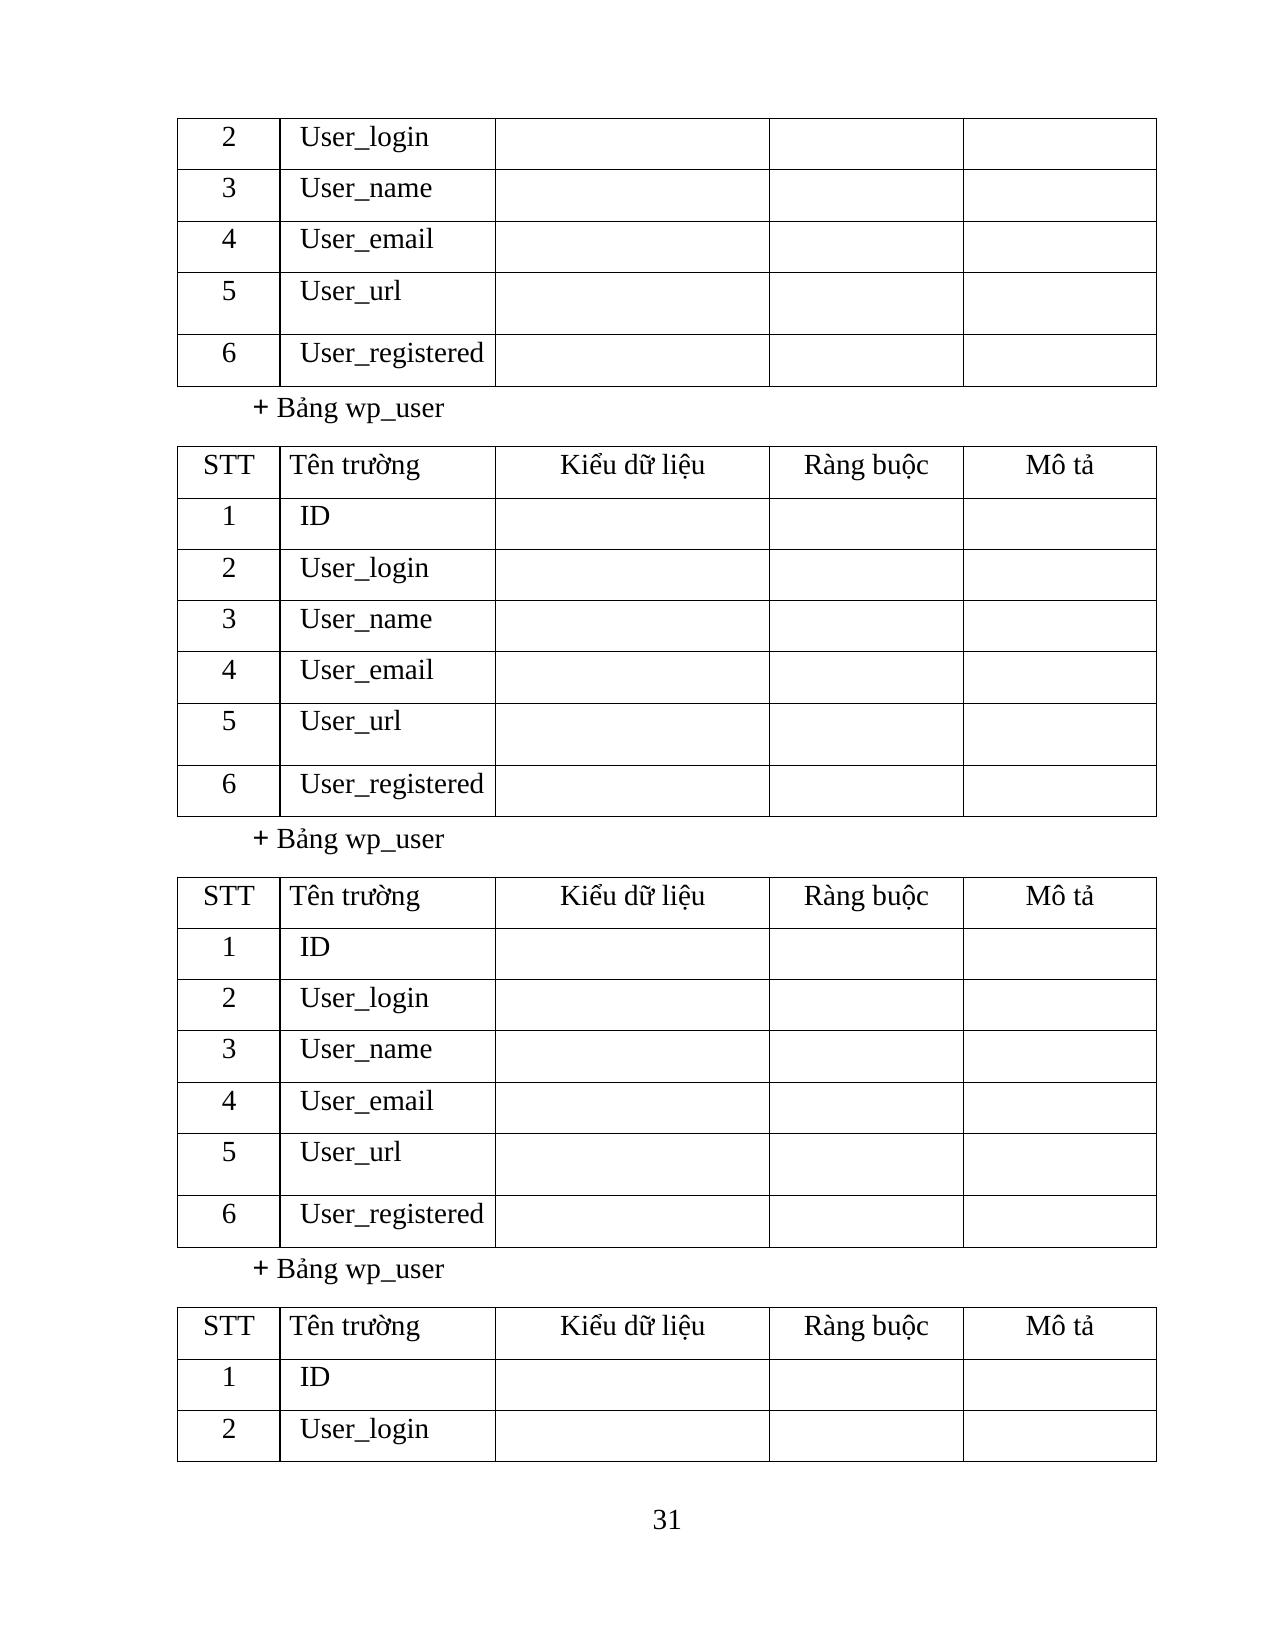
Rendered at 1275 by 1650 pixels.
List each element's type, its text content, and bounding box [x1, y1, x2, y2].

table_header Mô tả [964, 1308, 1156, 1358]
table_cell [496, 1196, 769, 1247]
table_cell [964, 499, 1156, 549]
table_cell [770, 1196, 963, 1247]
table_cell [770, 980, 963, 1030]
table_cell User_url [281, 1134, 495, 1195]
table_cell ID [281, 499, 495, 549]
table_cell [770, 1031, 963, 1082]
table_header Tên trường [281, 1308, 495, 1358]
table_cell User_url [281, 273, 495, 334]
table_cell 3 [178, 601, 279, 651]
table_cell [964, 119, 1156, 169]
table_cell [496, 980, 769, 1030]
table_cell User_registered [281, 1196, 495, 1247]
table_cell [770, 766, 963, 816]
table_cell [964, 652, 1156, 702]
table_cell [770, 1360, 963, 1410]
table_cell [496, 1134, 769, 1195]
table_cell [770, 1411, 963, 1461]
table_cell [964, 1196, 1156, 1247]
table_cell [496, 499, 769, 549]
table_cell [496, 704, 769, 765]
table_cell 3 [178, 170, 279, 221]
table_cell User_email [281, 652, 495, 702]
table_cell 6 [178, 1196, 279, 1247]
table_header Tên trường [281, 878, 495, 928]
table_cell [496, 222, 769, 272]
table_cell [770, 222, 963, 272]
table_cell 2 [178, 980, 279, 1030]
table_cell 4 [178, 1083, 279, 1133]
table_cell [964, 222, 1156, 272]
table_header Mô tả [964, 447, 1156, 497]
table_cell [964, 704, 1156, 765]
table_cell [496, 170, 769, 221]
table_cell User_name [281, 1031, 495, 1082]
table_cell [496, 1411, 769, 1461]
table_header Kiểu dữ liệu [496, 1308, 769, 1358]
table_header Kiểu dữ liệu [496, 878, 769, 928]
table_cell [496, 1031, 769, 1082]
table_cell [496, 119, 769, 169]
table_cell [770, 704, 963, 765]
table_cell 2 [178, 1411, 279, 1461]
table_cell [964, 1083, 1156, 1133]
table_cell 4 [178, 222, 279, 272]
table_cell 5 [178, 704, 279, 765]
table_cell [770, 550, 963, 600]
table_cell [964, 1360, 1156, 1410]
table_cell [964, 273, 1156, 334]
table_cell 5 [178, 1134, 279, 1195]
table_cell User_email [281, 222, 495, 272]
table_header STT [178, 447, 279, 497]
text + Bảng wp_user [177, 817, 1157, 857]
table_cell User_url [281, 704, 495, 765]
table_header Ràng buộc [770, 1308, 963, 1358]
table_cell [770, 335, 963, 386]
table_header Ràng buộc [770, 447, 963, 497]
table_cell [496, 766, 769, 816]
table_cell User_name [281, 601, 495, 651]
table_cell [964, 1134, 1156, 1195]
table_cell [964, 170, 1156, 221]
table_header STT [178, 878, 279, 928]
text + Bảng wp_user [177, 1248, 1157, 1287]
table_cell 1 [178, 499, 279, 549]
table_cell [964, 980, 1156, 1030]
text + Bảng wp_user [177, 387, 1157, 426]
table_cell [496, 550, 769, 600]
table_cell [496, 1360, 769, 1410]
table_cell User_login [281, 550, 495, 600]
table_cell 6 [178, 766, 279, 816]
table_cell User_login [281, 1411, 495, 1461]
table_cell [770, 170, 963, 221]
table_cell ID [281, 1360, 495, 1410]
table_cell User_login [281, 980, 495, 1030]
table_cell 3 [178, 1031, 279, 1082]
table_cell [496, 601, 769, 651]
table_cell [496, 929, 769, 979]
table_cell User_name [281, 170, 495, 221]
table_cell [770, 929, 963, 979]
table_cell [964, 1411, 1156, 1461]
table_header Ràng buộc [770, 878, 963, 928]
table_cell [496, 273, 769, 334]
table_header Mô tả [964, 878, 1156, 928]
table_cell [770, 273, 963, 334]
table_cell ID [281, 929, 495, 979]
table_cell [496, 652, 769, 702]
table_cell User_login [281, 119, 495, 169]
table_cell [770, 499, 963, 549]
table_cell [770, 119, 963, 169]
table_cell User_email [281, 1083, 495, 1133]
table_header STT [178, 1308, 279, 1358]
table_cell [964, 601, 1156, 651]
table_cell 1 [178, 929, 279, 979]
table_cell 2 [178, 119, 279, 169]
table_cell [964, 929, 1156, 979]
table_cell 5 [178, 273, 279, 334]
table_cell 2 [178, 550, 279, 600]
table_header Kiểu dữ liệu [496, 447, 769, 497]
table_cell User_registered [281, 766, 495, 816]
table_cell [770, 1083, 963, 1133]
table_cell 4 [178, 652, 279, 702]
table_header Tên trường [281, 447, 495, 497]
table_cell [964, 1031, 1156, 1082]
table_cell [496, 1083, 769, 1133]
table_cell 1 [178, 1360, 279, 1410]
table_cell 6 [178, 335, 279, 386]
table_cell [496, 335, 769, 386]
table_cell [770, 1134, 963, 1195]
table_cell [964, 335, 1156, 386]
table_cell User_registered [281, 335, 495, 386]
table_cell [770, 652, 963, 702]
table_cell [964, 550, 1156, 600]
table_cell [770, 601, 963, 651]
table_cell [964, 766, 1156, 816]
